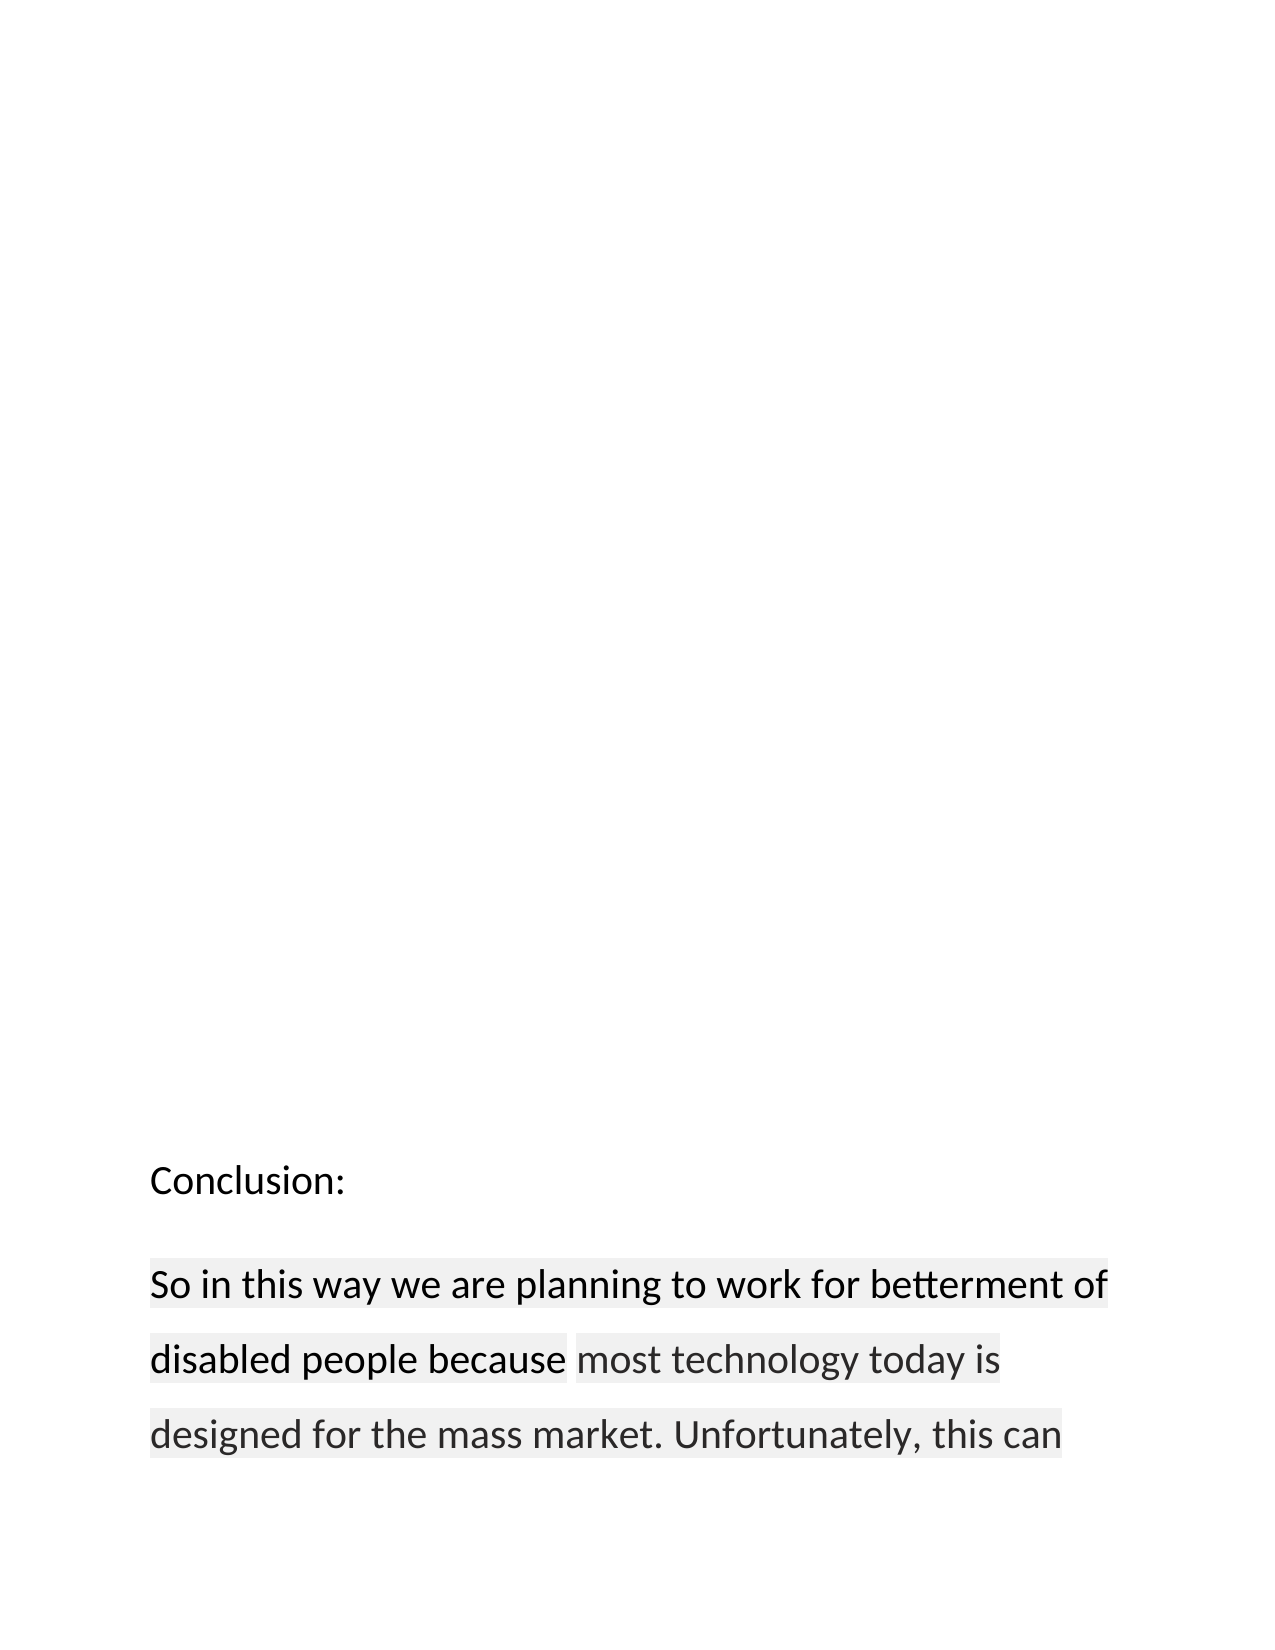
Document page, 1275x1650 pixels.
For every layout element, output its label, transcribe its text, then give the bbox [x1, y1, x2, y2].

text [150, 1233, 1125, 1458]
text Conclusion: [150, 1154, 1125, 1205]
